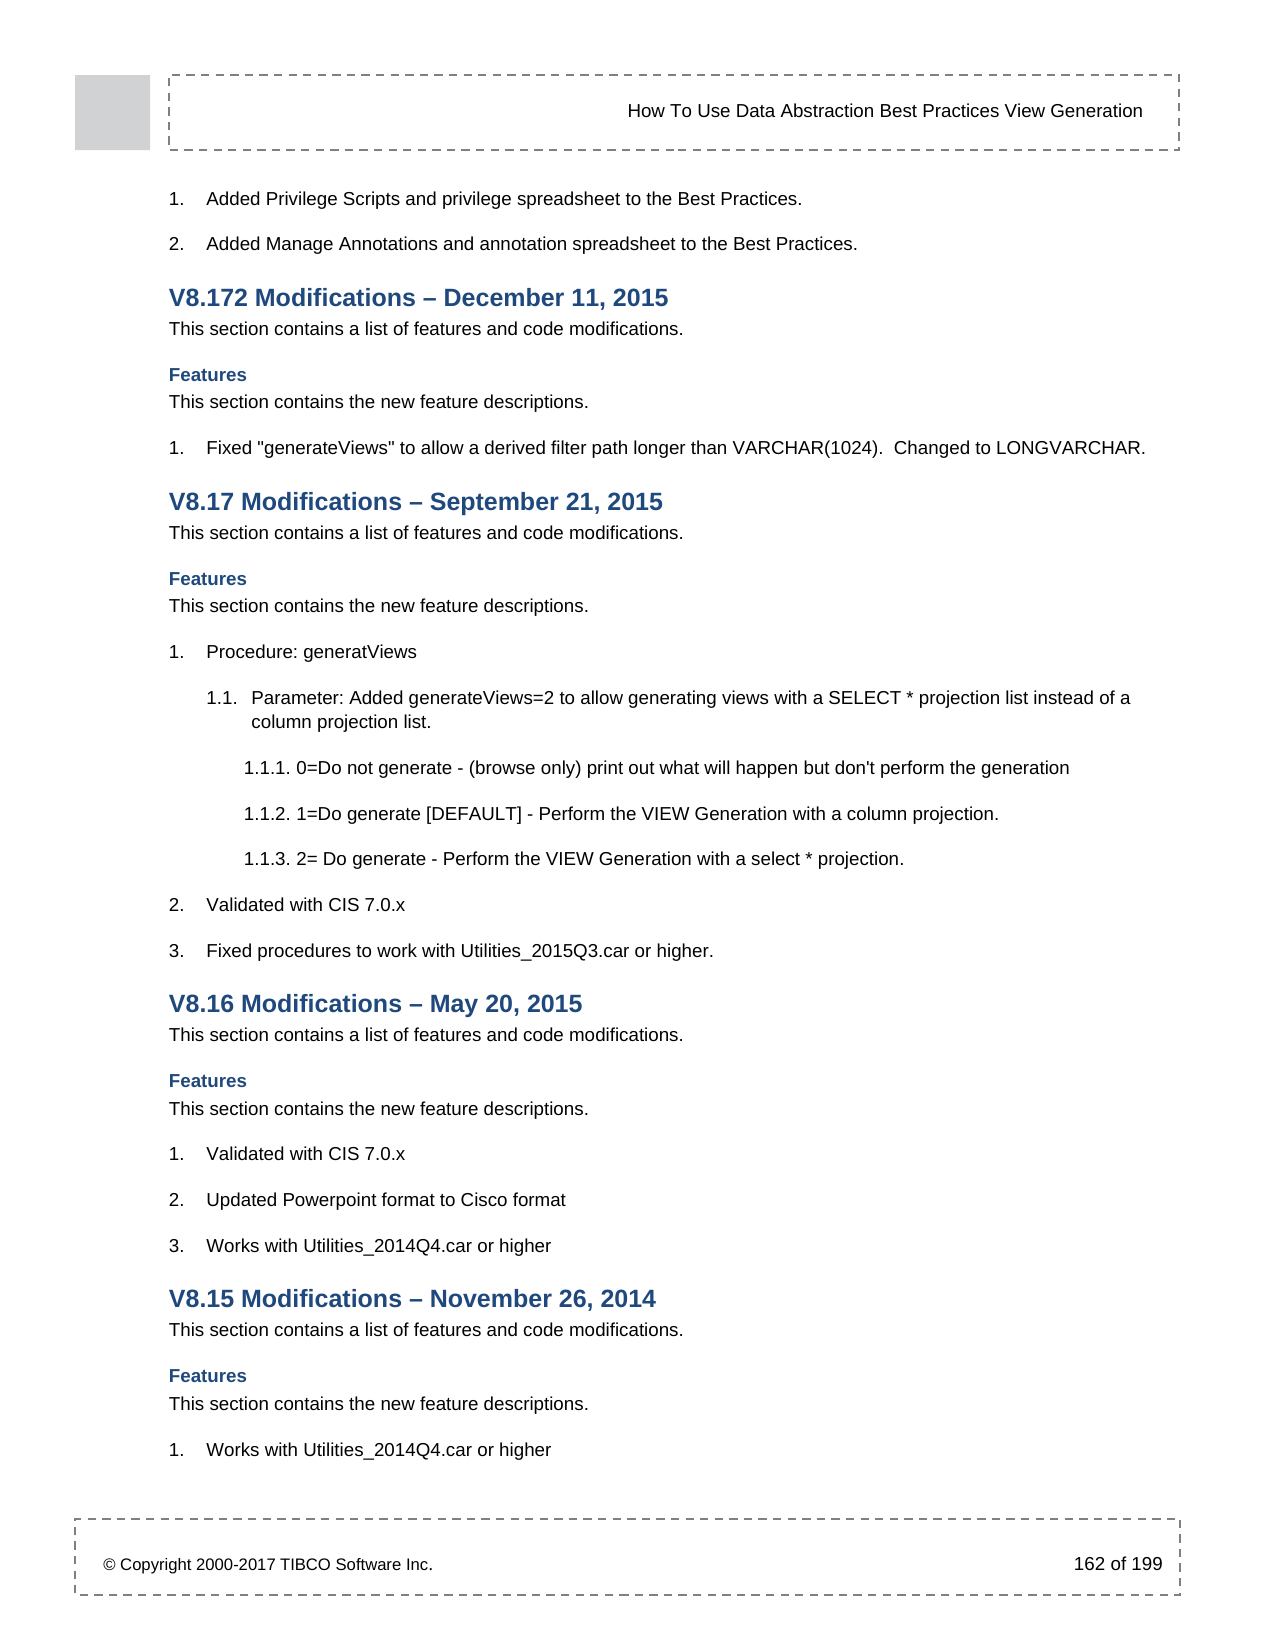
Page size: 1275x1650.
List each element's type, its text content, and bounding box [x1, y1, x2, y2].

subtitle V8.172 Modifications – December 11, 2015 [169, 283, 1162, 312]
list Added Privilege Scripts and privilege spreadsheet to the Best Practices. [169, 187, 1161, 209]
list Parameter: Added generateViews=2 to allow generating views with a SELECT * projection list instead of a column projection list. [206, 686, 1161, 733]
subtitle Features [169, 1365, 1162, 1386]
list Fixed procedures to work with Utilities_2015Q3.car or higher. [169, 939, 1161, 961]
subtitle Features [169, 1070, 1162, 1091]
list 2= Do generate - Perform the VIEW Generation with a select * projection. [244, 848, 1161, 870]
text This section contains a list of features and code modifications. [169, 522, 1161, 543]
list Validated with CIS 7.0.x [169, 1143, 1161, 1165]
list Fixed "generateViews" to allow a derived filter path longer than VARCHAR(1024). Changed to LONGVARCHAR. [169, 437, 1161, 458]
subtitle V8.17 Modifications – September 21, 2015 [169, 487, 1162, 516]
text This section contains a list of features and code modifications. [169, 1024, 1161, 1046]
list Added Manage Annotations and annotation spreadsheet to the Best Practices. [169, 233, 1161, 255]
subtitle V8.15 Modifications – November 26, 2014 [169, 1284, 1162, 1313]
list Procedure: generatViews [169, 641, 1161, 662]
list 0=Do not generate - (browse only) print out what will happen but don't perform the generation [244, 757, 1161, 778]
list Works with Utilities_2014Q4.car or higher [169, 1438, 1161, 1460]
text This section contains the new feature descriptions. [169, 391, 1161, 413]
text This section contains a list of features and code modifications. [169, 1319, 1161, 1341]
subtitle V8.16 Modifications – May 20, 2015 [169, 989, 1162, 1018]
subtitle Features [169, 363, 1162, 385]
subtitle Features [169, 567, 1162, 589]
text This section contains the new feature descriptions. [169, 1098, 1161, 1119]
text This section contains the new feature descriptions. [169, 1393, 1161, 1414]
text This section contains a list of features and code modifications. [169, 318, 1161, 339]
list Validated with CIS 7.0.x [169, 894, 1161, 915]
list 1=Do generate [DEFAULT] - Perform the VIEW Generation with a column projection. [244, 802, 1161, 824]
list Works with Utilities_2014Q4.car or higher [169, 1234, 1161, 1256]
list Updated Powerpoint format to Cisco format [169, 1189, 1161, 1210]
text This section contains the new feature descriptions. [169, 595, 1161, 617]
